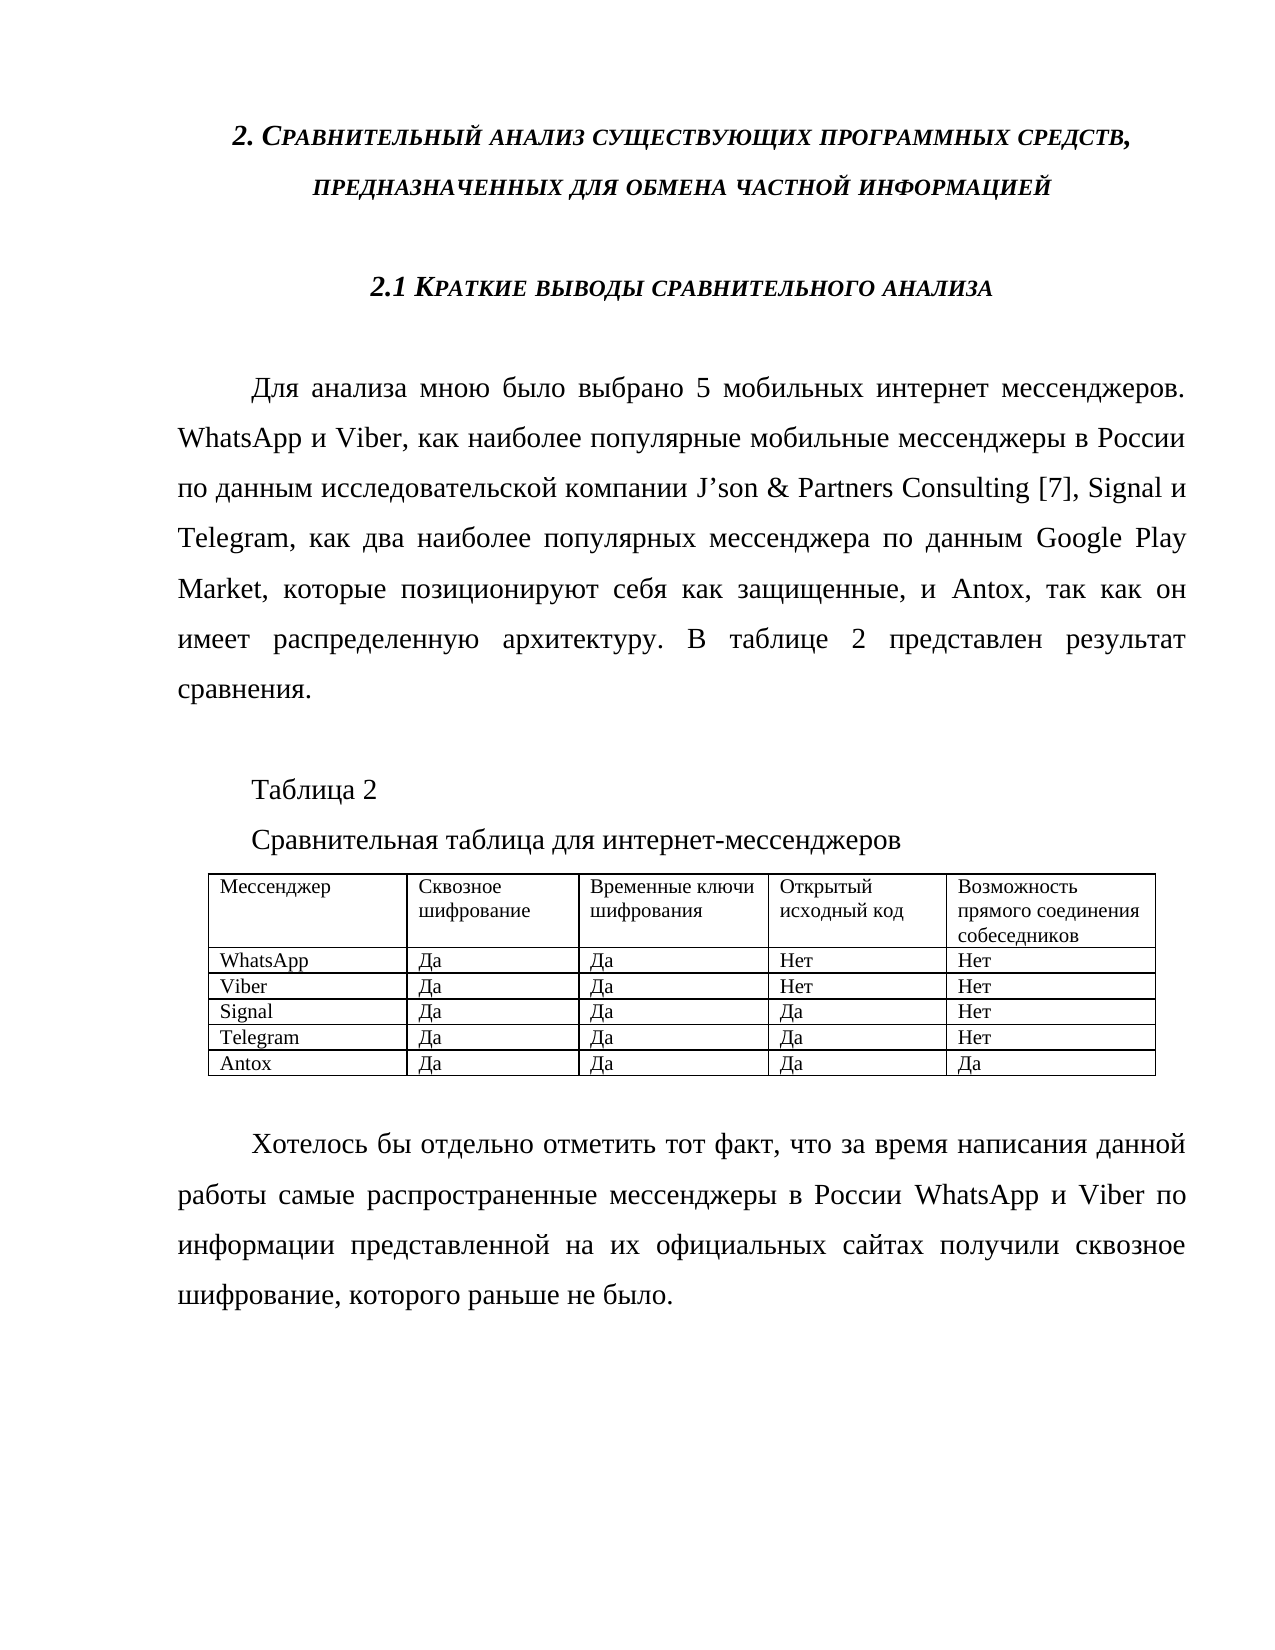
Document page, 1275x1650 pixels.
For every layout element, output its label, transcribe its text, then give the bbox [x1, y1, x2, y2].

table_cell Да [947, 1051, 1155, 1075]
table_cell Нет [947, 1000, 1155, 1023]
table_cell Viber [209, 974, 406, 998]
table_cell Да [408, 974, 578, 998]
table_cell Нет [947, 1025, 1155, 1049]
table_header Возможность прямого соединения собеседников [947, 875, 1155, 947]
table_cell Нет [769, 948, 946, 972]
table_cell Да [408, 1051, 578, 1075]
table_cell Да [580, 974, 768, 998]
table_cell Да [580, 1000, 768, 1023]
table_cell Да [769, 1051, 946, 1075]
table_header Мессенджер [209, 875, 406, 947]
table_cell WhatsApp [209, 948, 406, 972]
text Таблица 2 [177, 772, 1186, 806]
table_cell Нет [769, 974, 946, 998]
table_cell Telegram [209, 1025, 406, 1049]
table_cell Да [408, 1025, 578, 1049]
table_cell Да [769, 1025, 946, 1049]
table_cell Да [769, 1000, 946, 1023]
table_cell Да [580, 1051, 768, 1075]
table_cell Да [408, 1000, 578, 1023]
text Для анализа мною было выбрано 5 мобильных интернет мессенджеров. WhatsApp и Viber, как наиболее популярные мобильные мессенджеры в России по данным исследовательской компании J’son & Partners Consulting [7], Signal и Telegram, как два наиболее популярных мессенджера по данным Google Play Market, которые позиционируют себя как защищенные, и Antox, так как он имеет распределенную архитектуру. В таблице 2 представлен результат сравнения. [177, 370, 1186, 705]
table_cell Нет [947, 948, 1155, 972]
table_cell Да [580, 1025, 768, 1049]
text Хотелось бы отдельно отметить тот факт, что за время написания данной работы самые распространенные мессенджеры в России WhatsApp и Viber по информации представленной на их официальных сайтах получили сквозное шифрование, которого раньше не было. [177, 1127, 1186, 1311]
table_header Открытый исходный код [769, 875, 946, 947]
table_cell Signal [209, 1000, 406, 1023]
table_cell Нет [947, 974, 1155, 998]
subtitle 2. Сравнительный анализ существующих программных средств, предназначенных для обмена частной информацией [177, 118, 1186, 202]
text Сравнительная таблица для интернет-мессенджеров [177, 822, 1186, 856]
table_header Сквозное шифрование [408, 875, 578, 947]
table_header Временные ключи шифрования [580, 875, 768, 947]
table_cell Да [408, 948, 578, 972]
table_cell Да [580, 948, 768, 972]
table_cell Antox [209, 1051, 406, 1075]
subtitle 2.1 Краткие выводы сравнительного анализа [177, 269, 1186, 303]
